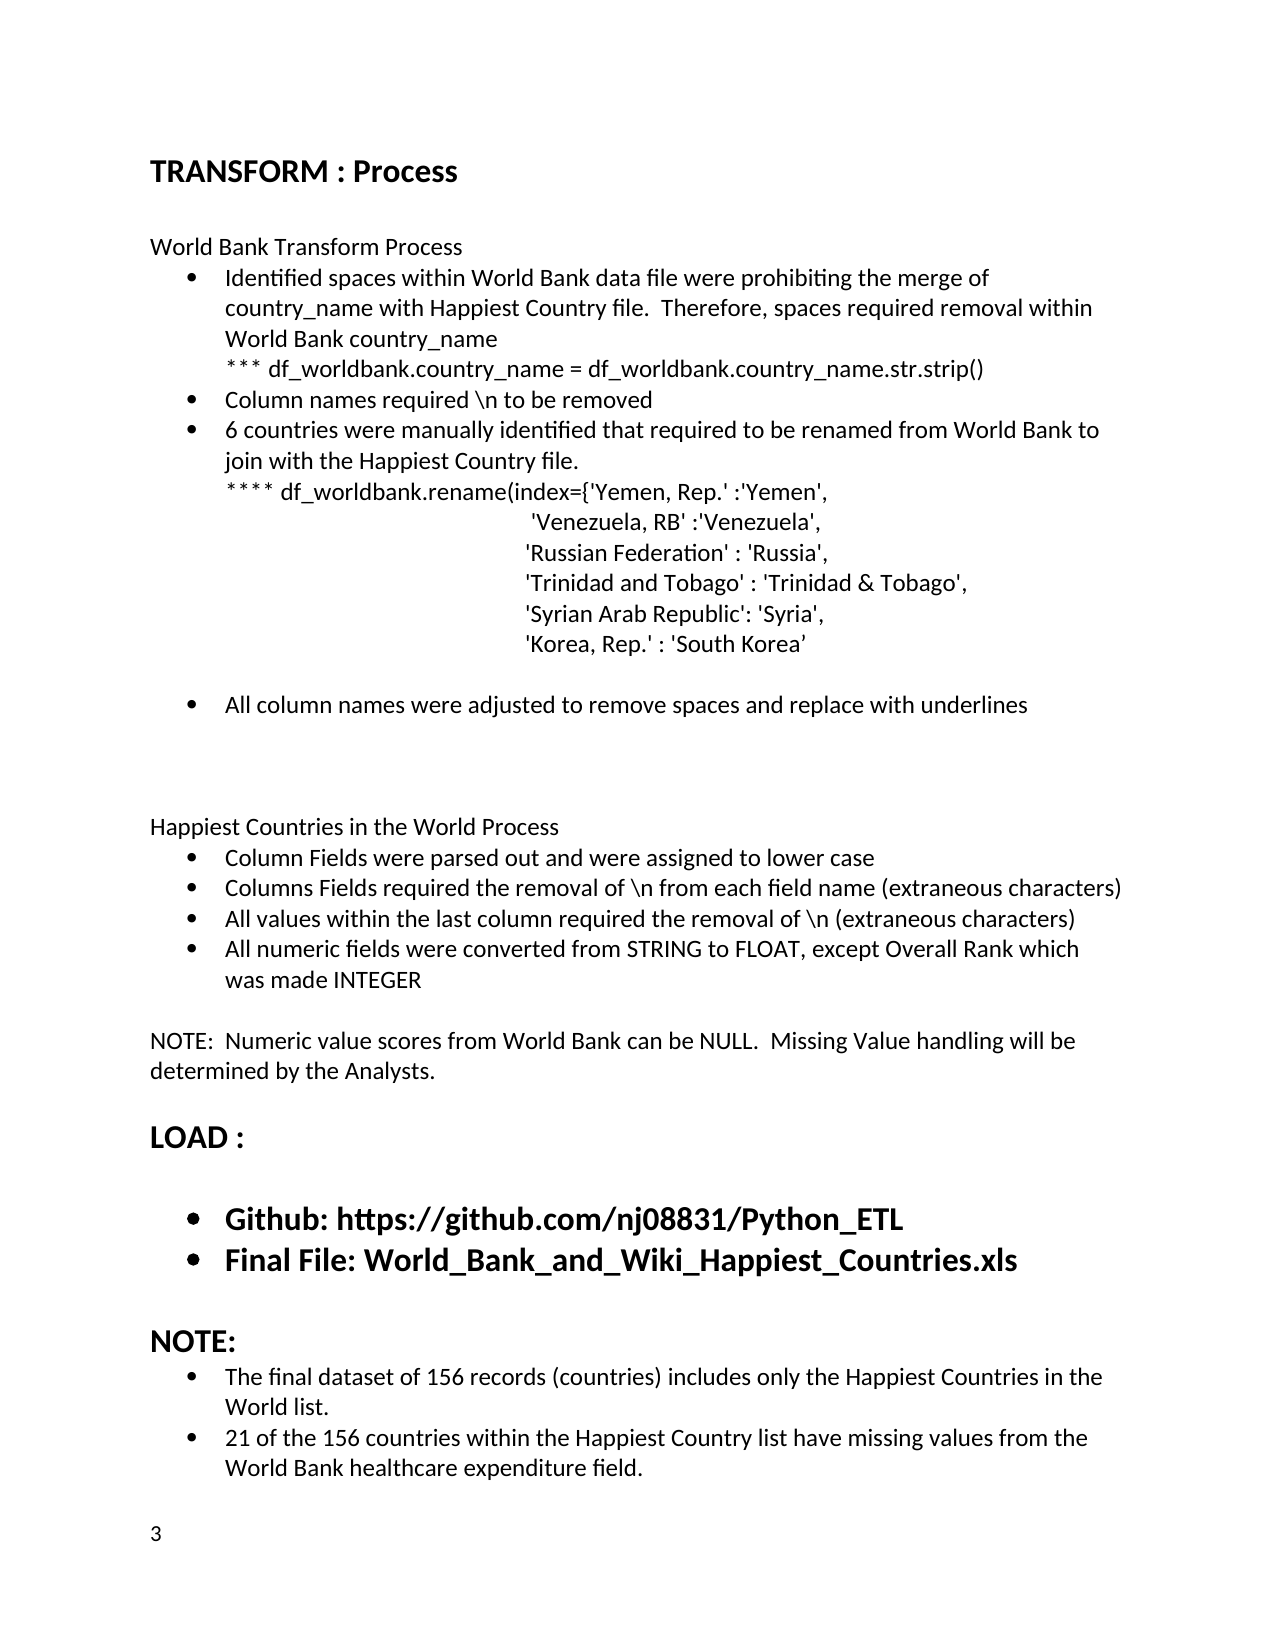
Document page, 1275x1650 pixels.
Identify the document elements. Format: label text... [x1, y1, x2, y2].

text 'Korea, Rep.' : 'South Korea’ [150, 628, 1125, 659]
text TRANSFORM : Process [150, 150, 1125, 191]
text LOAD : [150, 1117, 1125, 1157]
list Column names required \n to be removed [187, 384, 1125, 414]
text 'Syrian Arab Republic': 'Syria', [150, 598, 1125, 628]
text **** df_worldbank.rename(index={'Yemen, Rep.' :'Yemen', [225, 476, 1125, 506]
list All values within the last column required the removal of \n (extraneous characters) [187, 903, 1125, 933]
list Identified spaces within World Bank data file were prohibiting the merge of country_name with Happiest Country file. Therefore, spaces required removal within World Bank country_name [187, 262, 1125, 353]
list Columns Fields required the removal of \n from each field name (extraneous characters) [187, 872, 1125, 903]
list All numeric fields were converted from STRING to FLOAT, except Overall Rank which was made INTEGER [187, 933, 1125, 994]
text NOTE: Numeric value scores from World Bank can be NULL. Missing Value handling will be determined by the Analysts. [150, 1025, 1125, 1086]
list The final dataset of 156 records (countries) includes only the Happiest Countries in the World list. [187, 1361, 1125, 1422]
list Github: https://github.com/nj08831/Python_ETL [187, 1198, 1125, 1239]
list Column Fields were parsed out and were assigned to lower case [187, 842, 1125, 872]
list *** df_worldbank.country_name = df_worldbank.country_name.str.strip() [225, 353, 1125, 384]
list All column names were adjusted to remove spaces and replace with underlines [187, 689, 1125, 720]
list 6 countries were manually identified that required to be renamed from World Bank to join with the Happiest Country file. [187, 414, 1125, 476]
text NOTE: [150, 1320, 1125, 1361]
list Final File: World_Bank_and_Wiki_Happiest_Countries.xls [187, 1239, 1125, 1279]
list 21 of the 156 countries within the Happiest Country list have missing values from the World Bank healthcare expenditure field. [187, 1422, 1125, 1483]
text 'Venezuela, RB' :'Venezuela', [150, 506, 1125, 537]
text Happiest Countries in the World Process [150, 811, 1125, 842]
text World Bank Transform Process [150, 231, 1125, 262]
text 'Russian Federation' : 'Russia', [150, 537, 1125, 567]
text 'Trinidad and Tobago' : 'Trinidad & Tobago', [150, 567, 1125, 598]
